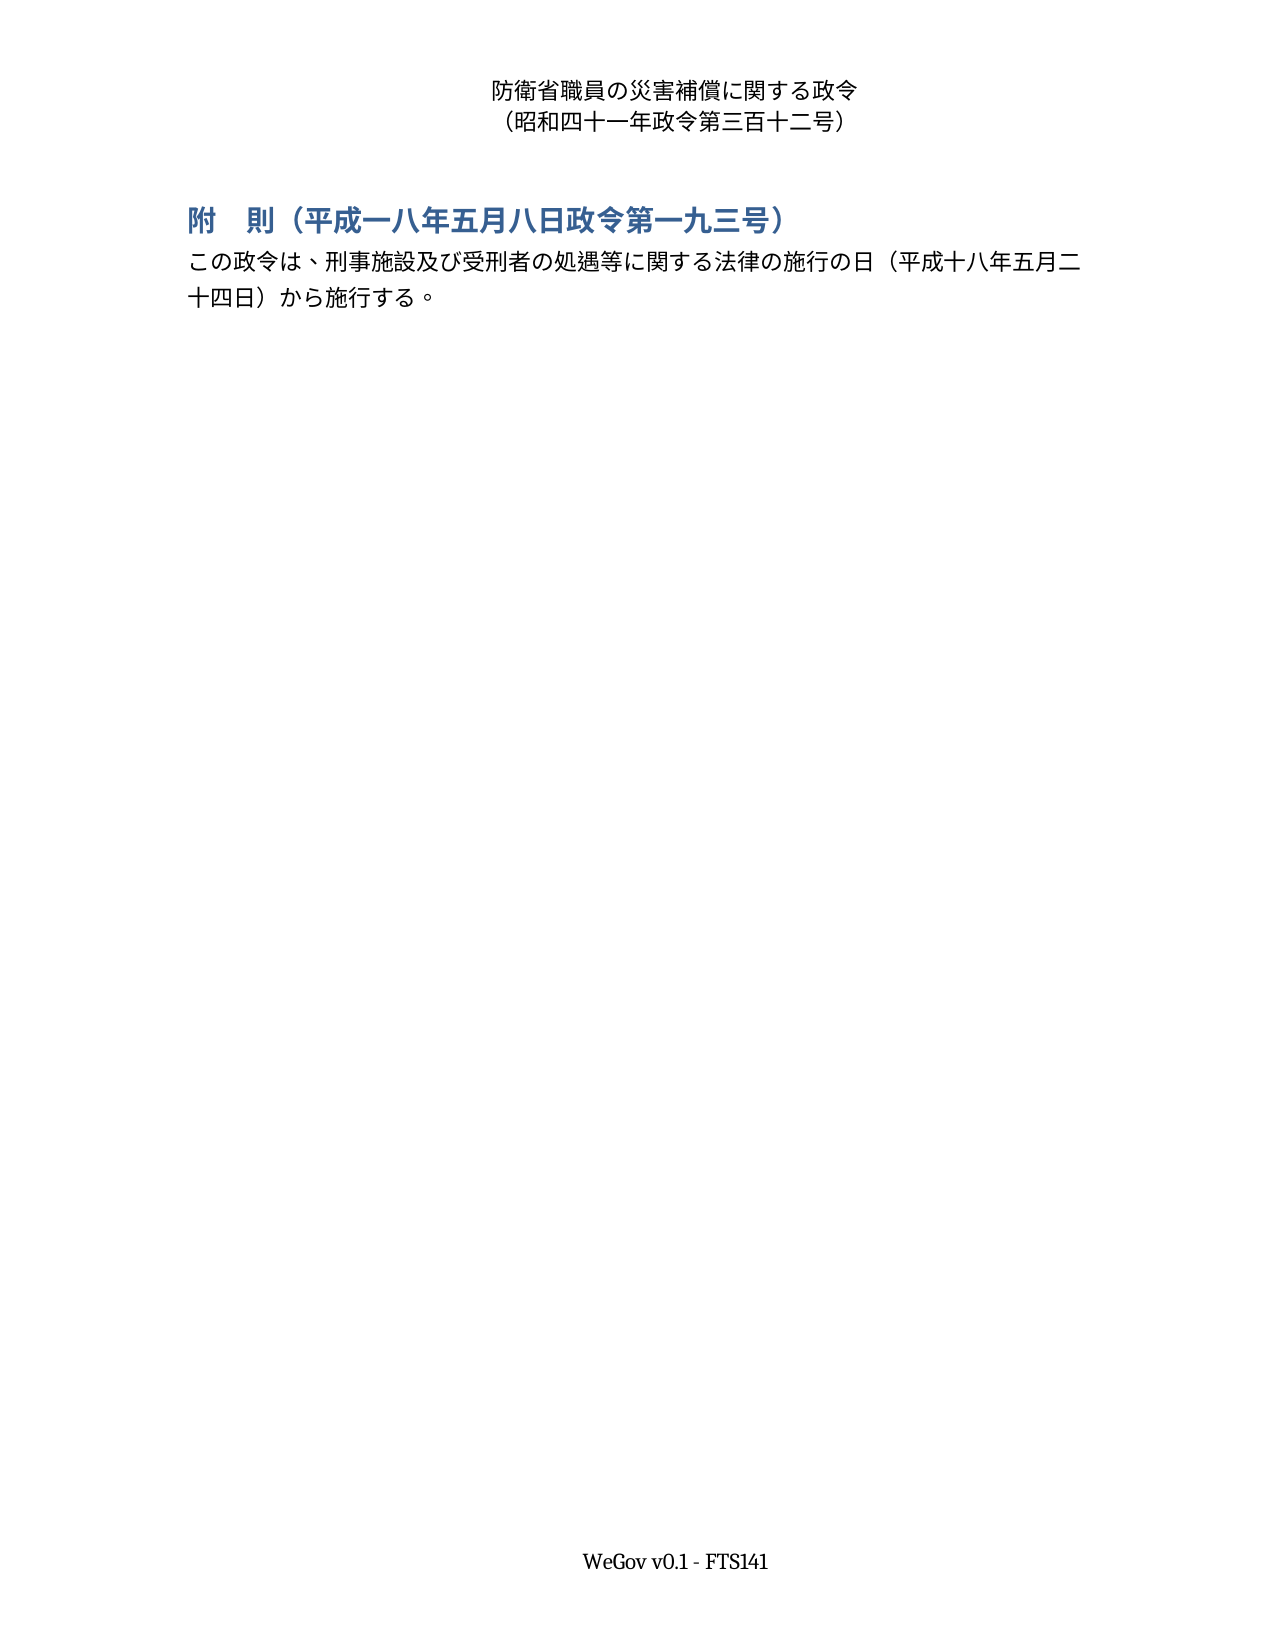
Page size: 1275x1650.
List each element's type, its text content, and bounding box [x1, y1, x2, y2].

subtitle 附 則（平成一八年五月八日政令第一九三号） [187, 200, 1087, 240]
text この政令は、刑事施設及び受刑者の処遇等に関する法律の施行の日（平成十八年五月二十四日）から施行する。 [187, 246, 1087, 313]
